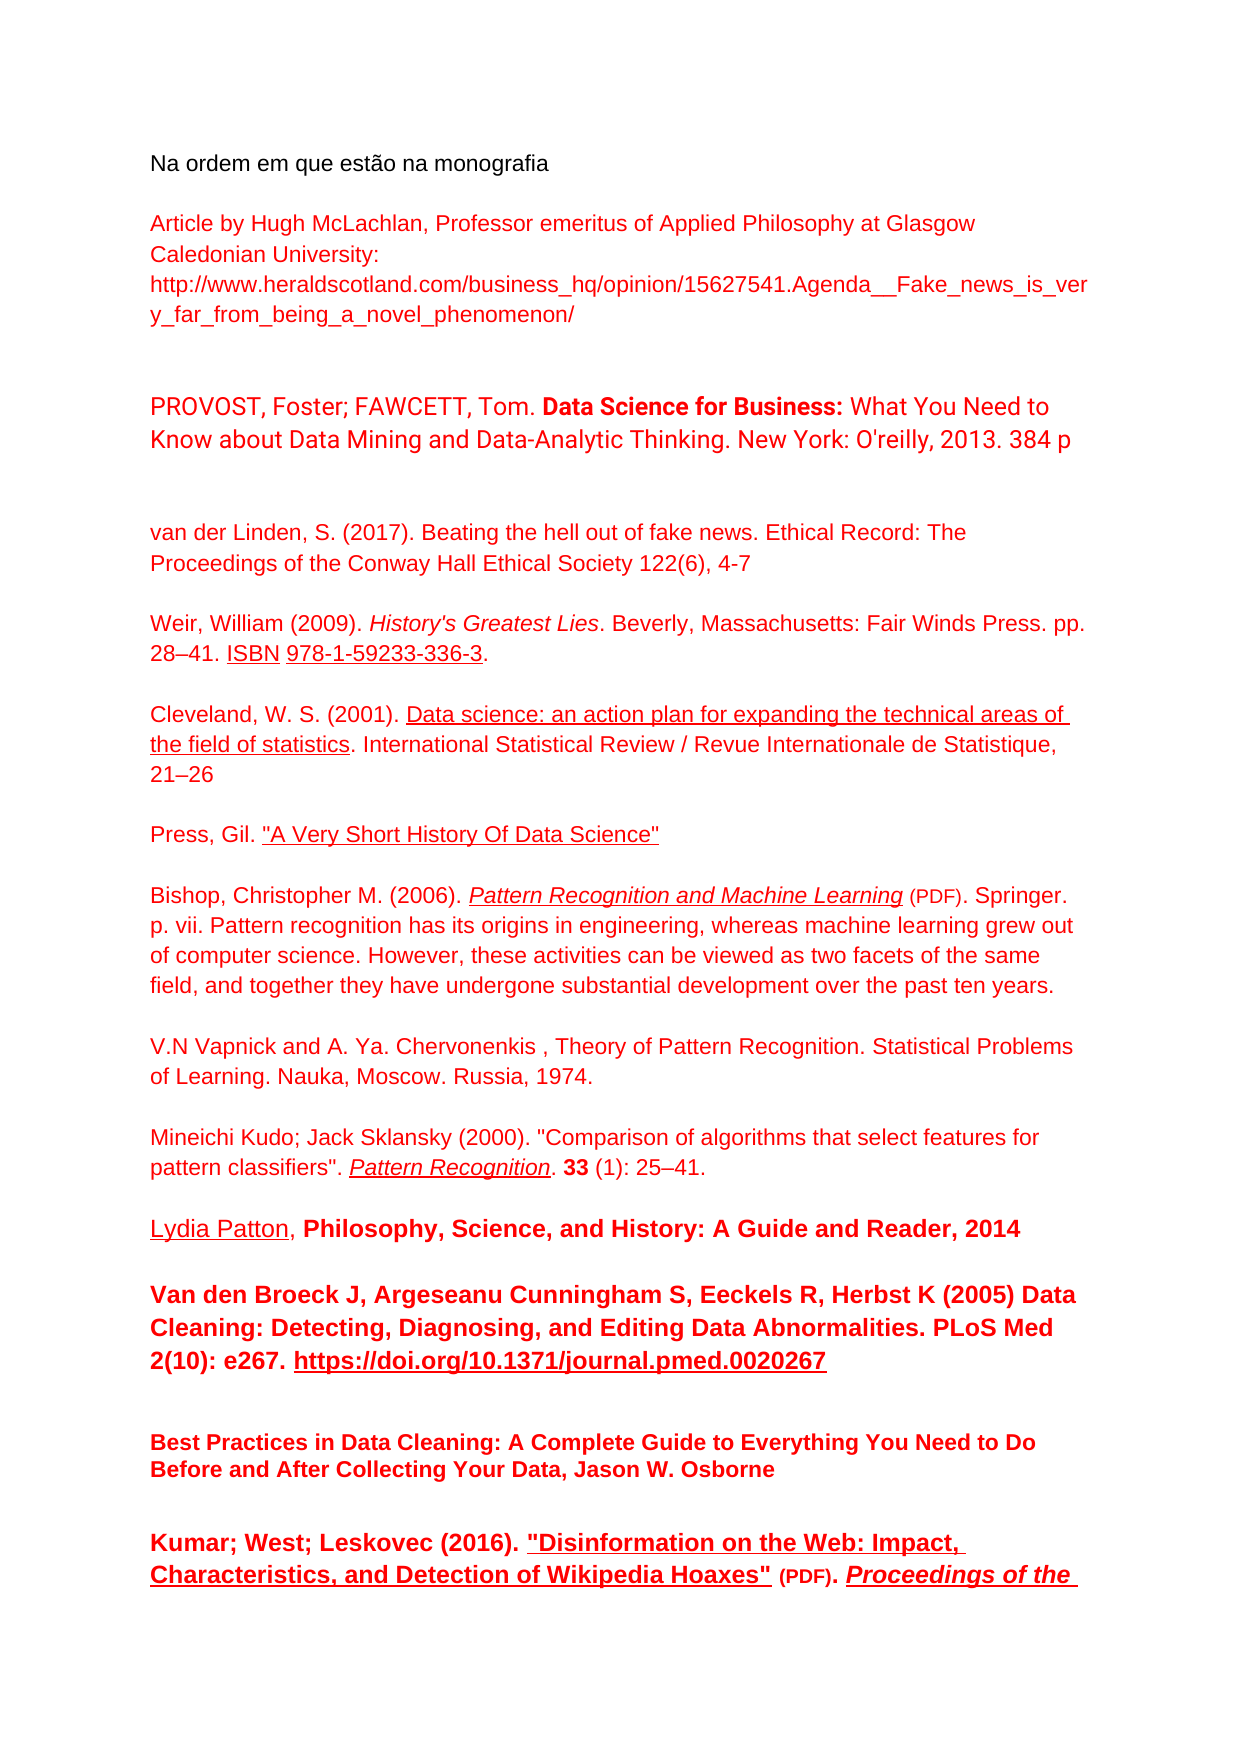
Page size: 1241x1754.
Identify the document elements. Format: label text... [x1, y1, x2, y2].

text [150, 1527, 1090, 1589]
text PROVOST, Foster; FAWCETT, Tom. Data Science for Business: What You Need to Know about Data Mining and Data-Analytic Thinking. New York: O'reilly, 2013. 384 p [150, 392, 1090, 454]
text Lydia Patton, Philosophy, Science, and History: A Guide and Reader, 2014 [150, 1214, 1090, 1243]
text Article by Hugh McLachlan, Professor emeritus of Applied Philosophy at Glasgow Caledonian University: http://www.heraldscotland.com/business_hq/opinion/15627541.Agenda__Fake_news_is_very_far_from_being_a_novel_phenomenon/ [150, 210, 1090, 327]
text Na ordem em que estão na monografia [150, 150, 1090, 176]
text Bishop, Christopher M. (2006). Pattern Recognition and Machine Learning (PDF). Springer. p. vii. Pattern recognition has its origins in engineering, whereas machine learning grew out of computer science. However, these activities can be viewed as two facets of the same field, and together they have undergone substantial development over the past ten years. [150, 882, 1090, 999]
text Cleveland, W. S. (2001). Data science: an action plan for expanding the technical areas of the field of statistics. International Statistical Review / Revue Internationale de Statistique, 21–26 [150, 701, 1090, 787]
text Mineichi Kudo; Jack Sklansky (2000). "Comparison of algorithms that select features for pattern classifiers". Pattern Recognition. 33 (1): 25–41. [150, 1123, 1090, 1180]
text Weir, William (2009). History's Greatest Lies. Beverly, Massachusetts: Fair Winds Press. pp. 28–41. ISBN 978-1-59233-336-3. [150, 610, 1090, 667]
text van der Linden, S. (2017). Beating the hell out of fake news. Ethical Record: The Proceedings of the Conway Hall Ethical Society 122(6), 4-7 [150, 519, 1090, 576]
subtitle Best Practices in Data Cleaning: A Complete Guide to Everything You Need to Do Before and After Collecting Your Data, Jason W. Osborne [150, 1429, 1090, 1482]
text Press, Gil. "A Very Short History Of Data Science" [150, 821, 1090, 848]
text V.N Vapnick and A. Ya. Chervonenkis , Theory of Pattern Recognition. Statistical Problems of Learning. Nauka, Moscow. Russia, 1974. [150, 1033, 1090, 1089]
text Van den Broeck J, Argeseanu Cunningham S, Eeckels R, Herbst K (2005) Data Cleaning: Detecting, Diagnosing, and Editing Data Abnormalities. PLoS Med 2(10): e267. https://doi.org/10.1371/journal.pmed.0020267 [150, 1280, 1090, 1375]
